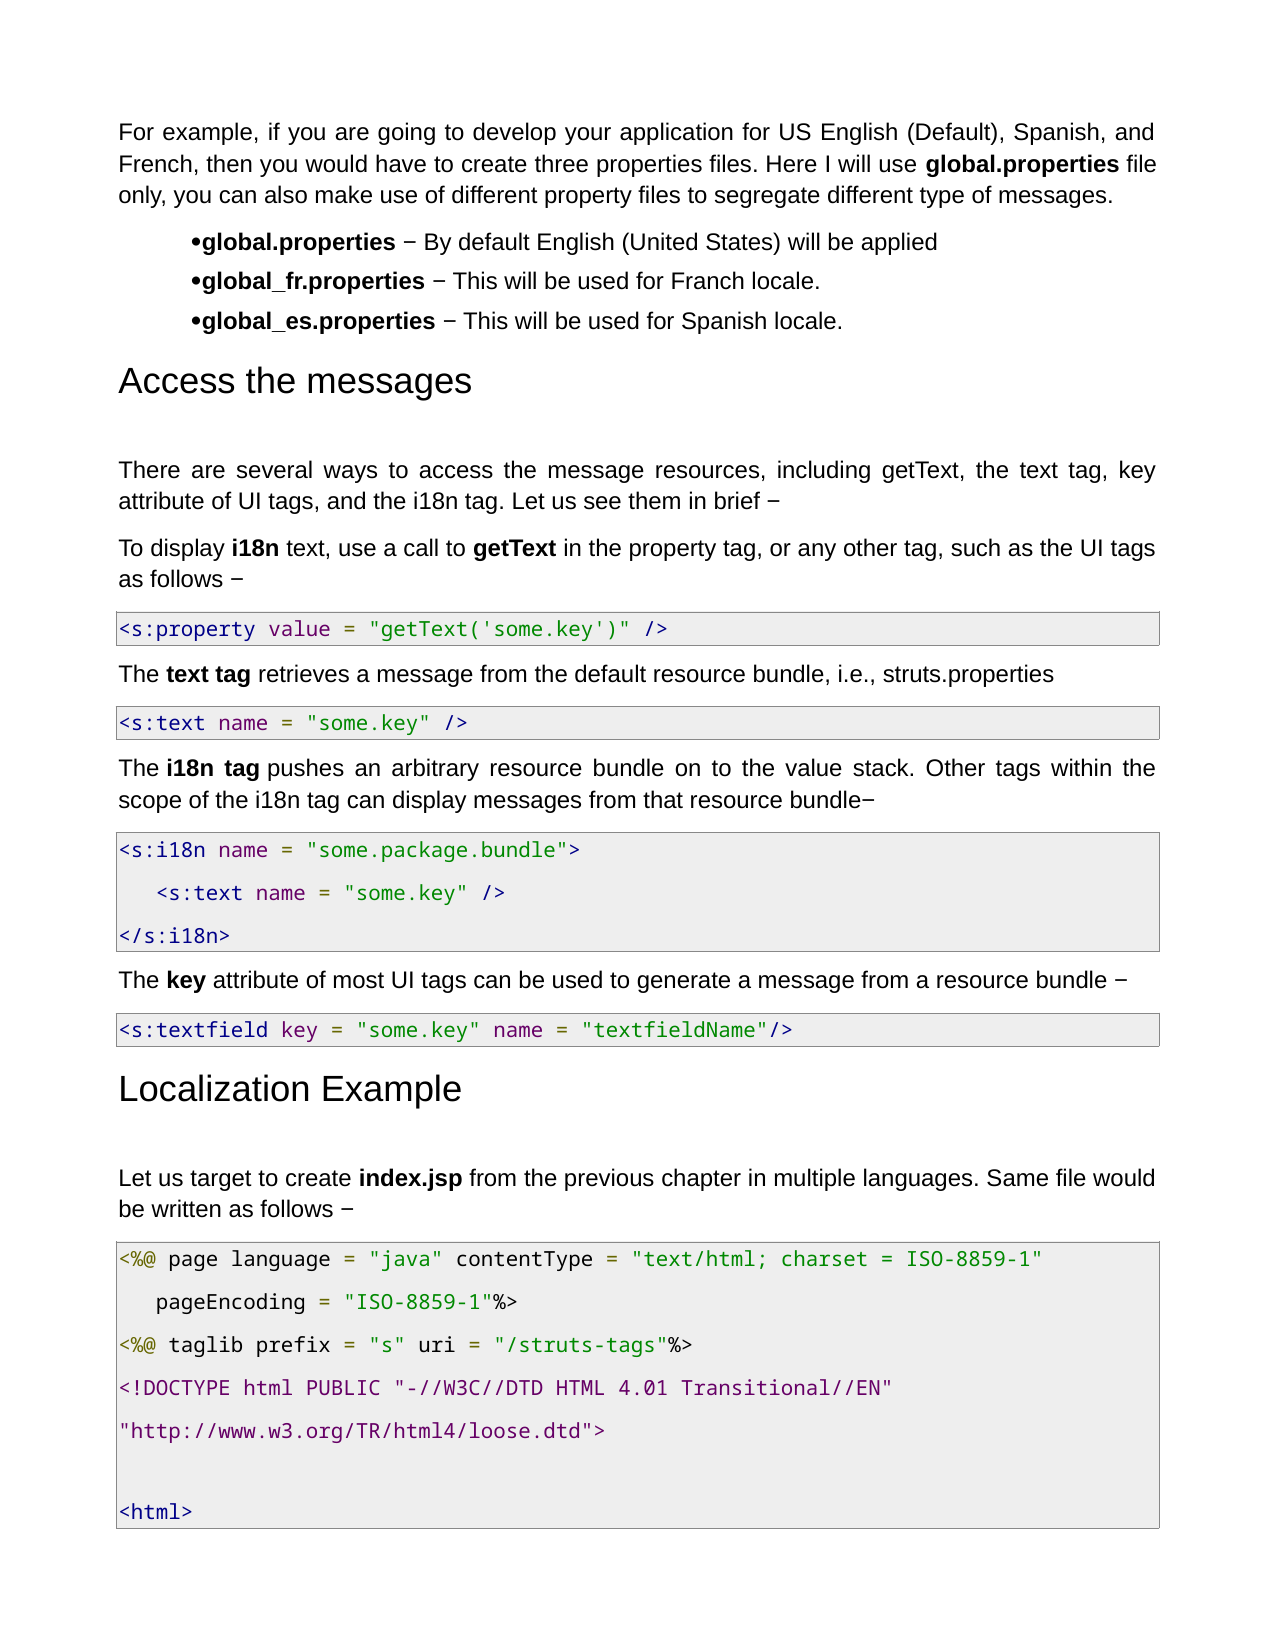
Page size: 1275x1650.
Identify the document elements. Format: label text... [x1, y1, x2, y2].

text <!DOCTYPE html PUBLIC "-//W3C//DTD HTML 4.01 Transitional//EN" [117, 1371, 1159, 1402]
list global.properties − By default English (United States) will be applied [192, 228, 1157, 255]
text <s:text name = "some.key" /> [117, 875, 1159, 906]
list global_fr.properties − This will be used for Franch locale. [192, 267, 1157, 295]
text For example, if you are going to develop your application for US English (Default), Spanish, and French, then you would have to create three properties files. Here I will use global.properties file only, you can also make use of different property files to segregate different type of messages. [118, 118, 1157, 209]
text pageEncoding = "ISO-8859-1"%> [117, 1284, 1159, 1316]
text To display i18n text, use a call to getText in the property tag, or any other tag, such as the UI tags as follows − [118, 533, 1157, 593]
subtitle Access the messages [118, 359, 1157, 401]
text The i18n tag pushes an arbitrary resource bundle on to the value stack. Other tags within the scope of the i18n tag can display messages from that resource bundle− [118, 754, 1157, 813]
text <%@ taglib prefix = "s" uri = "/struts-tags"%> [117, 1327, 1159, 1358]
text <s:property value = "getText('some.key')" /> [117, 613, 1159, 645]
text <s:text name = "some.key" /> [117, 707, 1159, 739]
text The key attribute of most UI tags can be used to generate a message from a resource bundle − [118, 966, 1157, 994]
text <html> [117, 1495, 1159, 1528]
subtitle Localization Example [118, 1067, 1157, 1109]
list global_es.properties − This will be used for Spanish locale. [192, 307, 1157, 334]
text <%@ page language = "java" contentType = "text/html; charset = ISO-8859-1" [117, 1243, 1159, 1272]
text There are several ways to access the message resources, including getText, the text tag, key attribute of UI tags, and the i18n tag. Let us see them in brief − [118, 456, 1157, 515]
text <s:textfield key = "some.key" name = "textfieldName"/> [117, 1014, 1159, 1046]
text "http://www.w3.org/TR/html4/loose.dtd"> [117, 1413, 1159, 1444]
text Let us target to create index.jsp from the previous chapter in multiple languages. Same file would be written as follows − [118, 1163, 1157, 1223]
text </s:i18n> [117, 918, 1159, 951]
text <s:i18n name = "some.package.bundle"> [117, 833, 1159, 863]
text The text tag retrieves a message from the default resource bundle, i.e., struts.properties [118, 660, 1157, 687]
